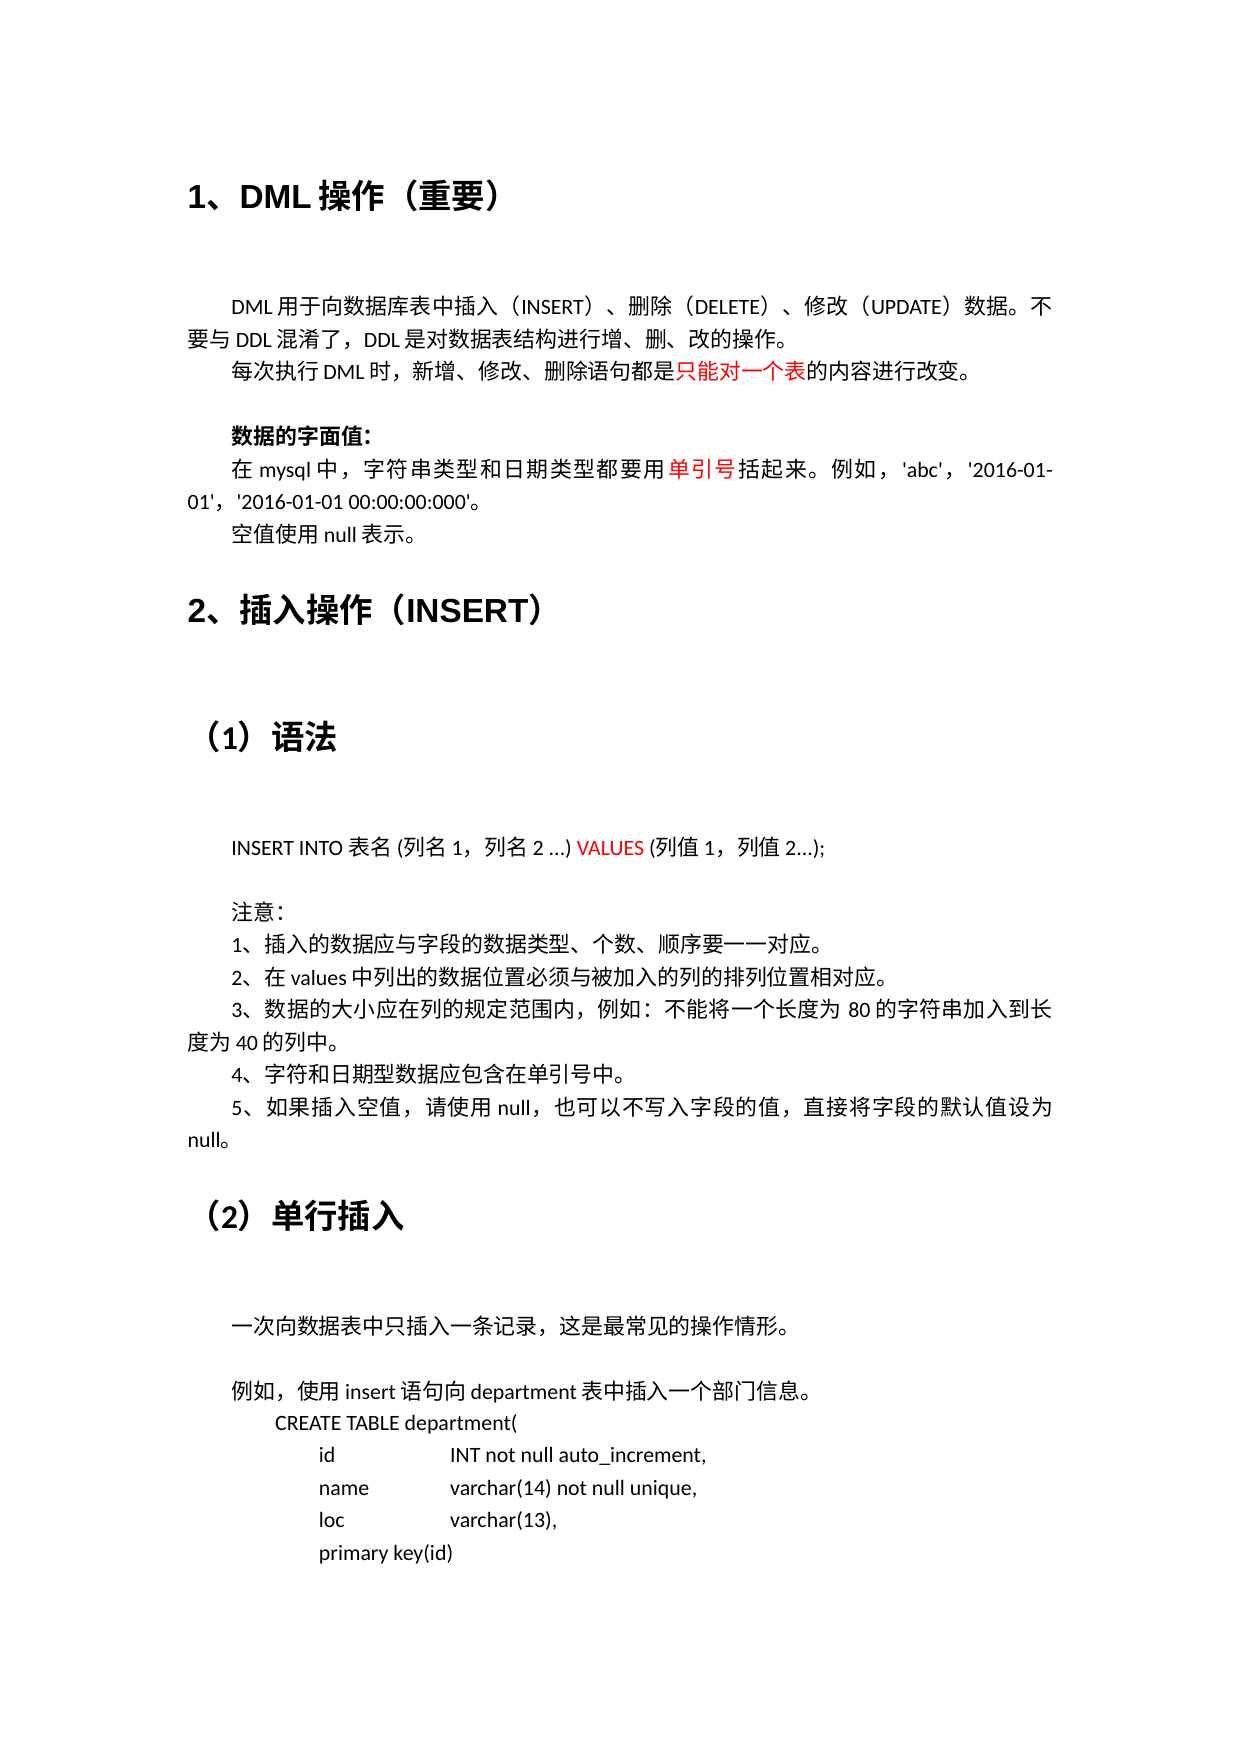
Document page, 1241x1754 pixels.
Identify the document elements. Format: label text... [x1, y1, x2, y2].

text 每次执行DML时，新增、修改、删除语句都是只能对一个表的内容进行改变。 [187, 354, 1053, 386]
text primary key(id) [187, 1536, 1053, 1568]
text DML用于向数据库表中插入（INSERT）、删除（DELETE）、修改（UPDATE）数据。不要与DDL混淆了，DDL是对数据表结构进行增、删、改的操作。 [187, 289, 1053, 354]
text 注意： [187, 894, 1053, 927]
subtitle 1、DML操作（重要） [187, 162, 1053, 227]
text id INT not null auto_increment, [187, 1438, 1053, 1471]
text CREATE TABLE department( [187, 1406, 1053, 1438]
text 2、在values中列出的数据位置必须与被加入的列的排列位置相对应。 [187, 959, 1053, 992]
text 3、数据的大小应在列的规定范围内，例如：不能将一个长度为80的字符串加入到长度为40的列中。 [187, 992, 1053, 1057]
text 在mysql中，字符串类型和日期类型都要用单引号括起来。例如，'abc'，'2016-01-01'，'2016-01-01 00:00:00:000'。 [187, 451, 1053, 516]
text loc varchar(13), [187, 1503, 1053, 1536]
text 1、插入的数据应与字段的数据类型、个数、顺序要一一对应。 [187, 927, 1053, 959]
subtitle 2、插入操作（INSERT） [187, 576, 1053, 641]
text 5、如果插入空值，请使用null，也可以不写入字段的值，直接将字段的默认值设为null。 [187, 1089, 1053, 1154]
text 数据的字面值： [187, 419, 1053, 451]
subtitle （2）单行插入 [187, 1181, 1053, 1246]
subtitle （1）语法 [187, 703, 1053, 768]
text INSERT INTO 表名 (列名1，列名2 ...) VALUES (列值1，列值2...); [187, 829, 1053, 862]
text 一次向数据表中只插入一条记录，这是最常见的操作情形。 [187, 1308, 1053, 1341]
text 空值使用 null 表示。 [187, 516, 1053, 549]
text name varchar(14) not null unique, [187, 1471, 1053, 1503]
text 例如，使用insert语句向department表中插入一个部门信息。 [187, 1373, 1053, 1406]
text 4、字符和日期型数据应包含在单引号中。 [187, 1057, 1053, 1089]
